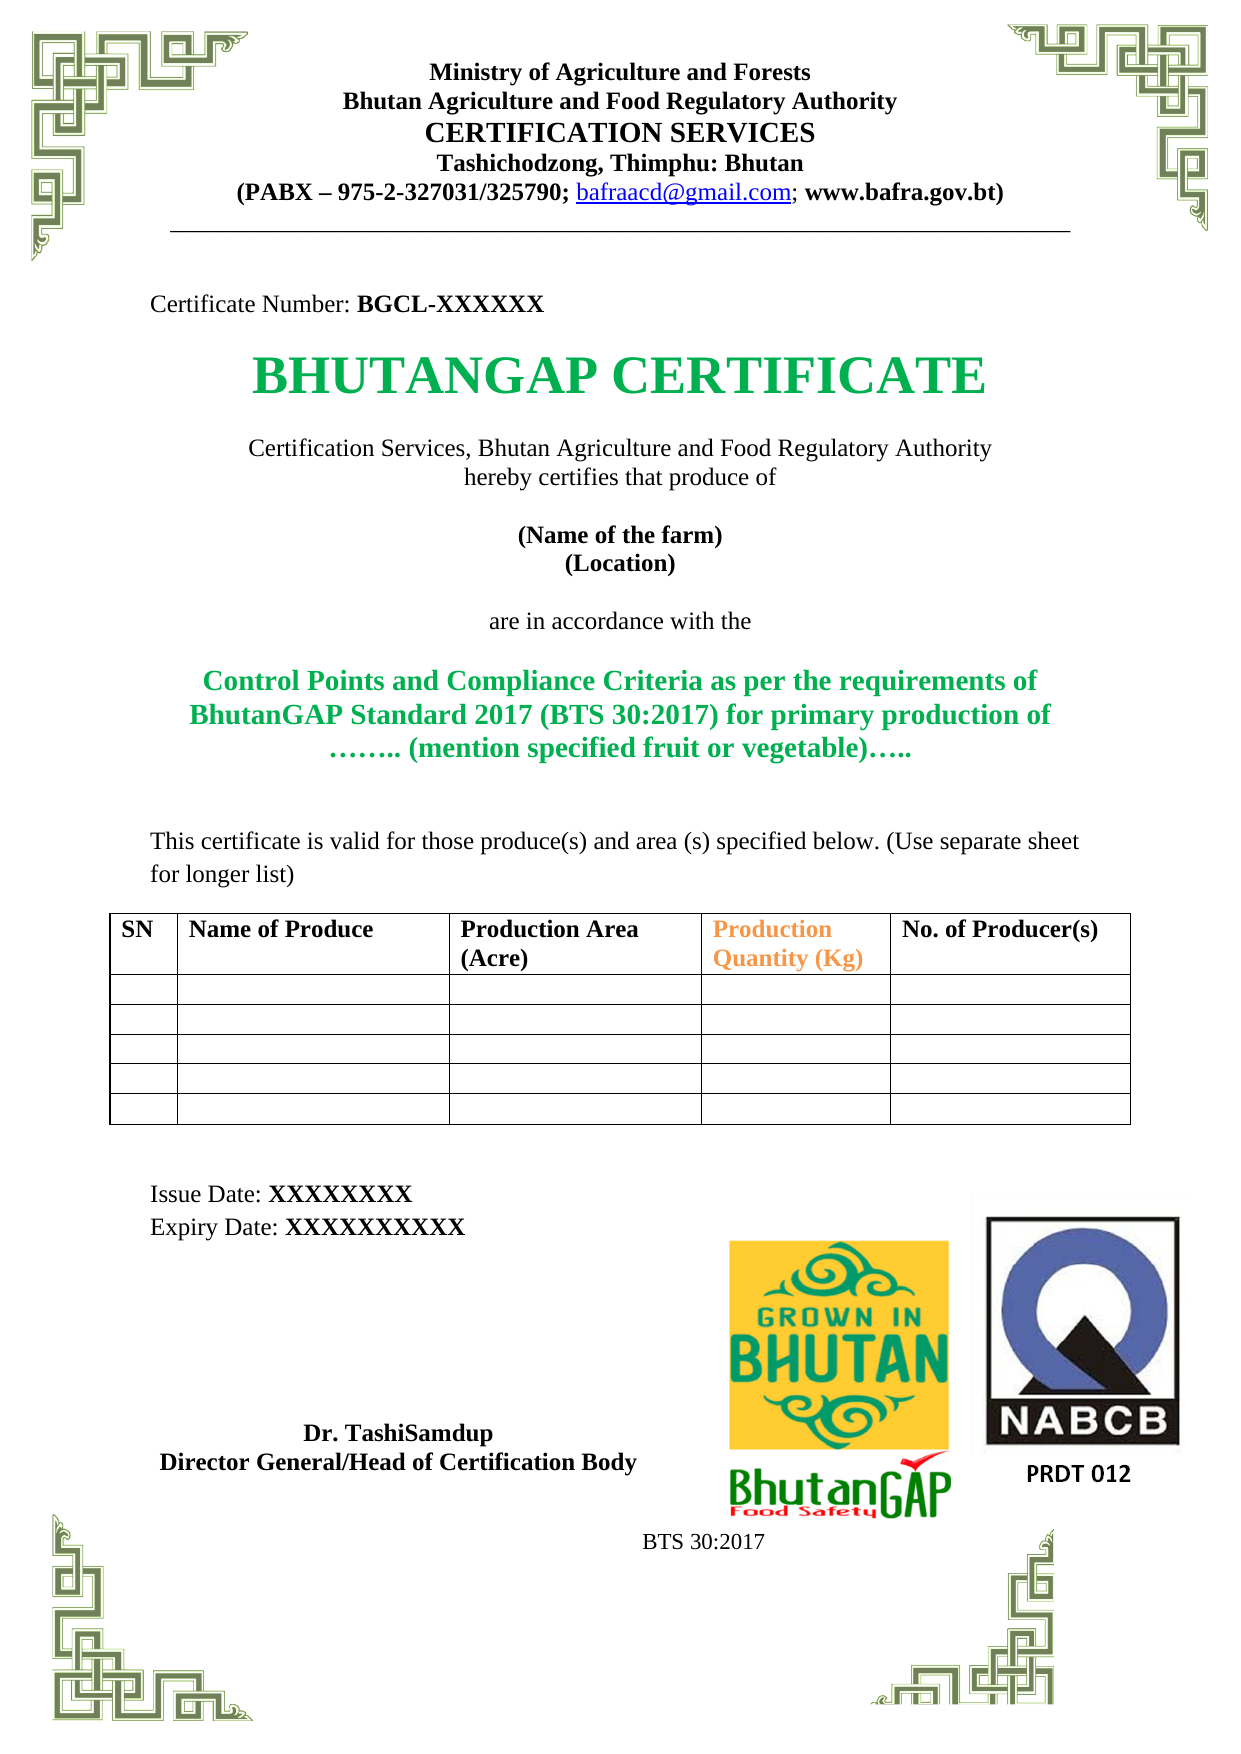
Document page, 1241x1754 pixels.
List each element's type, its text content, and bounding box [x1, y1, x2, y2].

table_header SN [111, 914, 177, 974]
text Certificate Number: BGCL-XXXXXX [150, 289, 1090, 317]
text Control Points and Compliance Criteria as per the requirements of BhutanGAP Standard 2017 (BTS 30:2017) for primary production of …….. (mention specified fruit or vegetable)….. [150, 663, 1090, 764]
table_cell [450, 1094, 701, 1124]
table_cell [702, 1064, 890, 1093]
picture [952, 1188, 1194, 1495]
text (Location) [150, 548, 1090, 577]
table_cell [178, 975, 449, 1004]
table_cell [891, 1035, 1130, 1063]
table_cell [111, 1005, 177, 1033]
table_cell [450, 1035, 701, 1063]
table_cell [111, 1094, 177, 1124]
table_cell [450, 1005, 701, 1033]
table_cell [891, 1094, 1130, 1124]
table_cell [702, 1094, 890, 1124]
table_cell [702, 1005, 890, 1033]
table_cell [702, 975, 890, 1004]
table_header No. of Producer(s) [891, 914, 1130, 974]
table_cell [178, 1035, 449, 1063]
table_cell [111, 975, 177, 1004]
table_header Name of Produce [178, 914, 449, 974]
table_header Production Area (Acre) [450, 914, 701, 974]
table_cell [450, 1064, 701, 1093]
table_cell [891, 975, 1130, 1004]
table_cell [702, 1035, 890, 1063]
table_cell [178, 1005, 449, 1033]
table_cell [450, 975, 701, 1004]
table_cell [111, 1035, 177, 1063]
text hereby certifies that produce of [150, 462, 1090, 491]
table_cell [891, 1064, 1130, 1093]
text Certification Services, Bhutan Agriculture and Food Regulatory Authority [150, 433, 1090, 462]
table_cell [111, 1064, 177, 1093]
text BHUTANGAP CERTIFICATE [150, 342, 1090, 405]
table_cell [178, 1064, 449, 1093]
table_header Production Quantity (Kg) [702, 914, 890, 974]
table_cell [178, 1094, 449, 1124]
text (Name of the farm) [150, 520, 1090, 548]
text This certificate is valid for those produce(s) and area (s) specified below. (Use separate sheet for longer list) [150, 826, 1090, 888]
text are in accordance with the [150, 606, 1090, 635]
text Issue Date: XXXXXXXX Expiry Date: XXXXXXXXXX [150, 1179, 1090, 1241]
picture [722, 1237, 951, 1519]
table_cell [891, 1005, 1130, 1033]
